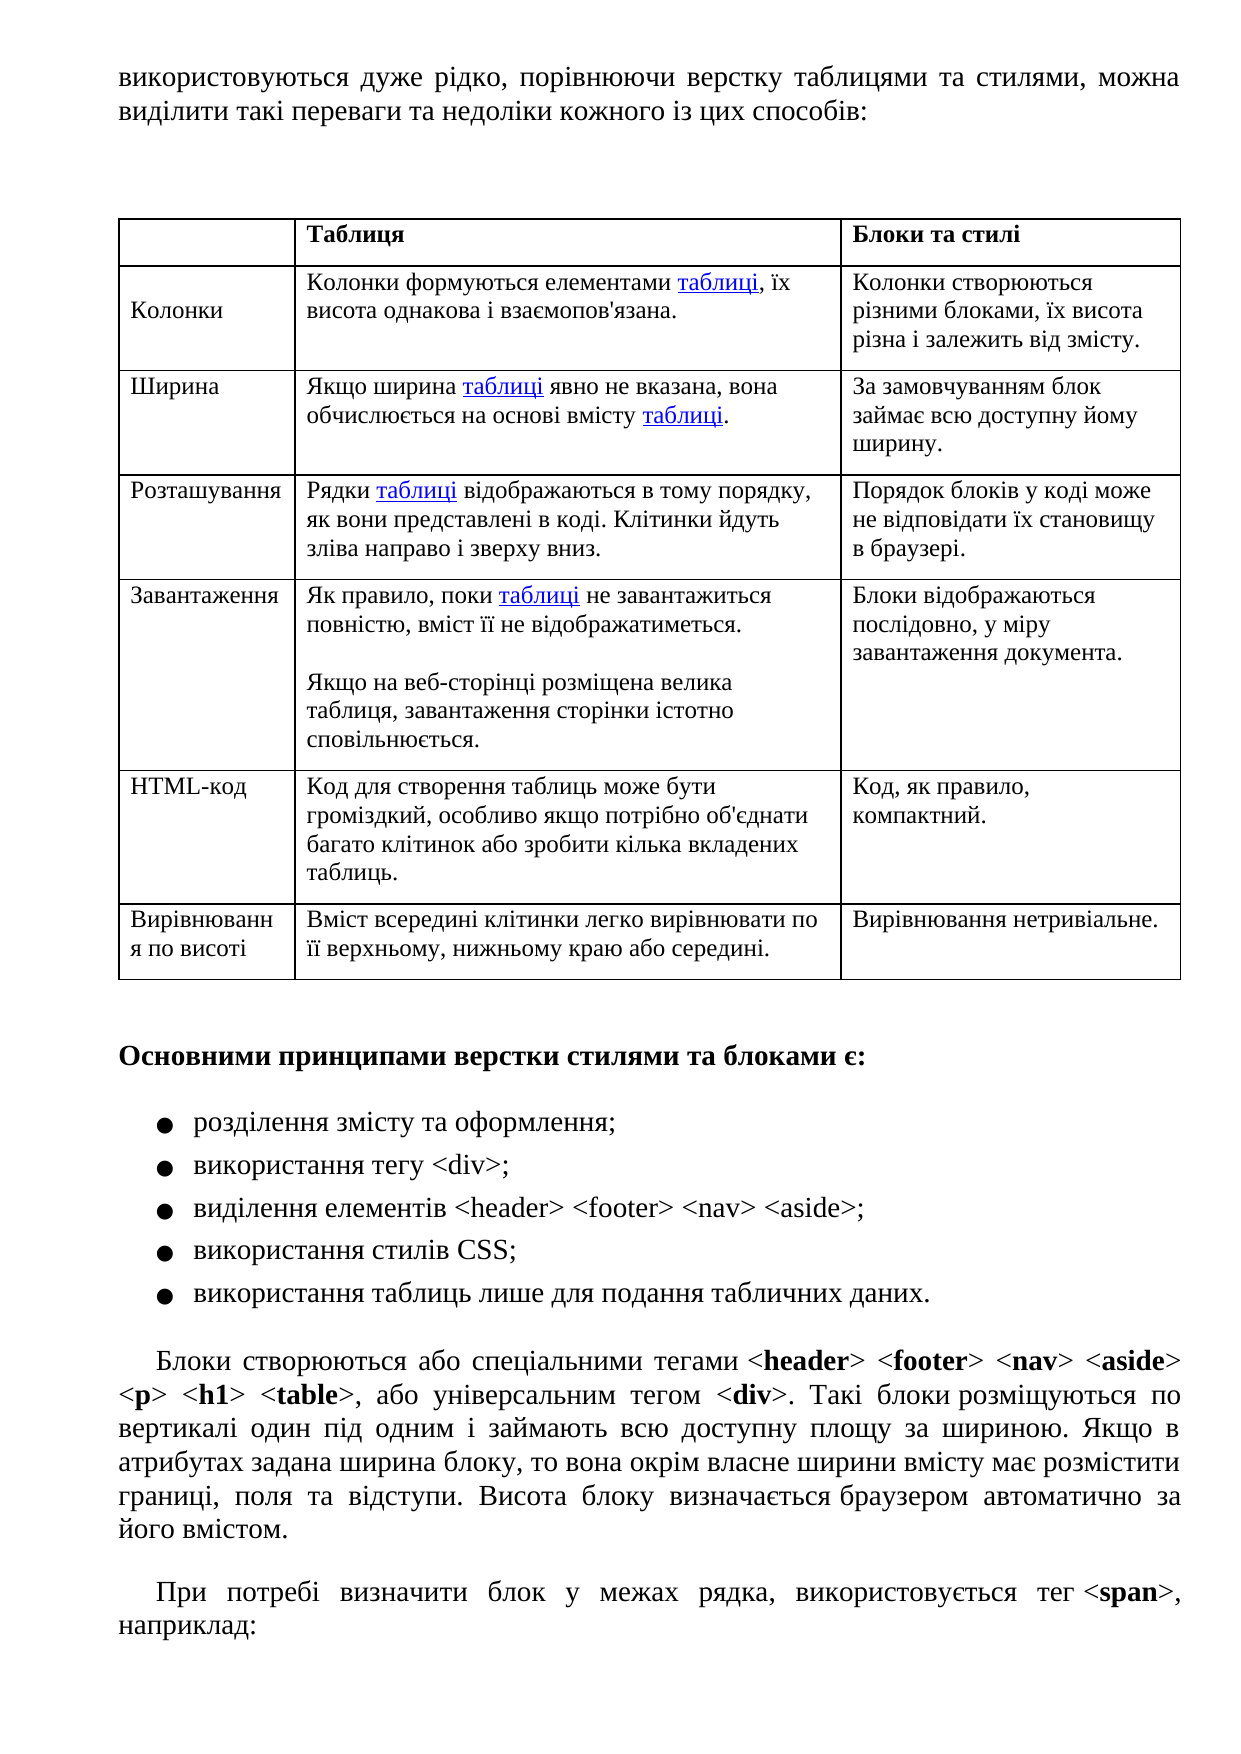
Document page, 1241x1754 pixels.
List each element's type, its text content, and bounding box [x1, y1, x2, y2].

table_cell Колонки створюються різними блоками, їх висота різна і залежить від змісту. [842, 267, 1180, 369]
list використання таблиць лише для подання табличних даних. [156, 1272, 1181, 1314]
list розділення змісту та оформлення; [156, 1101, 1181, 1143]
table_cell Розташування [120, 476, 294, 578]
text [118, 59, 1181, 126]
table_cell Якщо ширина таблиці явно не вказана, вона обчислюється на основі вмісту таблиці. [296, 371, 840, 474]
table_cell Вирівнювання нетривіальне. [842, 905, 1180, 978]
list використання стилів CSS; [156, 1229, 1181, 1272]
text Блоки створюються або спеціальними тегами <header> <footer> <nav> <aside> <p> <h1> <table>, або універсальним тегом <div>. Такі блоки розміщуються по вертикалі один під одним і займають всю доступну площу за шириною. Якщо в атрибутах задана ширина блоку, то вона окрім власне ширини вмісту має розмістити границі, поля та відступи. Висота блоку визначається браузером автоматично за його вмістом. [118, 1343, 1181, 1545]
table_header [120, 220, 294, 265]
list виділення елементів <header> <footer> <nav> <aside>; [156, 1186, 1181, 1229]
table_cell Код для створення таблиць може бути громіздкий, особливо якщо потрібно об'єднати багато клітинок або зробити кілька вкладених таблиць. [296, 771, 840, 903]
table_cell Завантаження [120, 580, 294, 769]
table_cell Колонки [120, 267, 294, 369]
table_cell Як правило, поки таблиці не завантажиться повністю, вміст її не відображатиметься. Якщо на веб-сторінці розміщена велика таблиця, завантаження сторінки істотно сповільнюється. [296, 580, 840, 769]
table_cell Ширина [120, 371, 294, 474]
table_cell Рядки таблиці відображаються в тому порядку, як вони представлені в коді. Клітинки йдуть зліва направо і зверху вниз. [296, 476, 840, 578]
table_header Блоки та стилі [842, 220, 1180, 265]
table_cell Колонки формуються елементами таблиці, їх висота однакова і взаємопов'язана. [296, 267, 840, 369]
text Основними принципами верстки стилями та блоками є: [118, 1038, 1181, 1072]
table_cell Блоки відображаються послідовно, у міру завантаження документа. [842, 580, 1180, 769]
table_cell Вміст всередині клітинки легко вирівнювати по її верхньому, нижньому краю або середині. [296, 905, 840, 978]
text При потребі визначити блок у межах рядка, використовується тег <span>, наприклад: [118, 1574, 1181, 1641]
table_cell Порядок блоків у коді може не відповідати їх становищу в браузері. [842, 476, 1180, 578]
table_cell Код, як правило, компактний. [842, 771, 1180, 903]
table_cell HTML-код [120, 771, 294, 903]
table_header Таблиця [296, 220, 840, 265]
table_cell Вирівнювання по висоті [120, 905, 294, 978]
list використання тегу <div>; [156, 1143, 1181, 1186]
table_cell За замовчуванням блок займає всю доступну йому ширину. [842, 371, 1180, 474]
